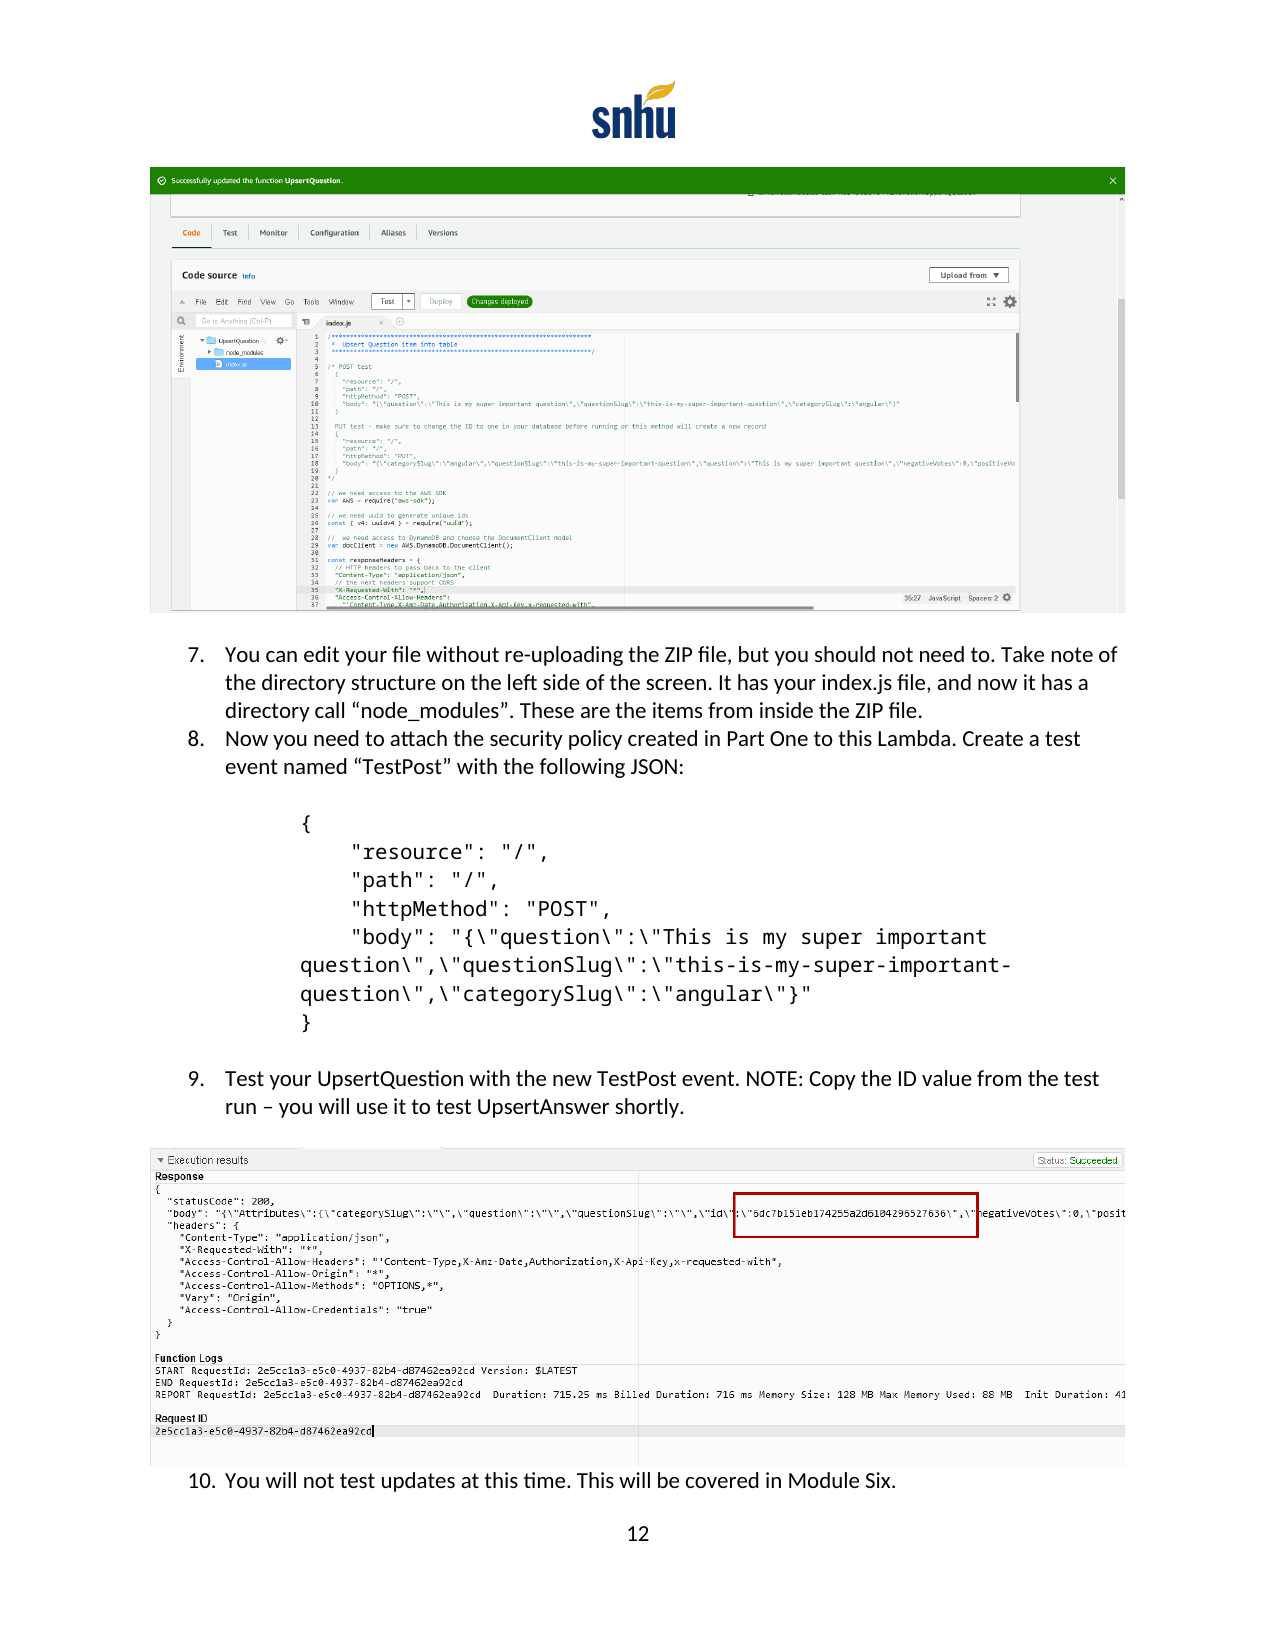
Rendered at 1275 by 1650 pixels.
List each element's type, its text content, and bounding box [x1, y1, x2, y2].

text "resource": "/", [300, 837, 1125, 865]
text } [300, 1007, 1125, 1036]
picture [573, 75, 702, 147]
list Now you need to attach the security policy created in Part One to this Lambda. Create a test event named “TestPost” with the following JSON: [187, 724, 1125, 780]
picture [150, 167, 1125, 613]
text "httpMethod": "POST", [300, 894, 1125, 922]
list You will not test updates at this time. This will be covered in Module Six. [187, 1466, 1125, 1494]
picture [150, 1147, 1125, 1466]
list Test your UpsertQuestion with the new TestPost event. NOTE: Copy the ID value from the test run – you will use it to test UpsertAnswer shortly. [187, 1064, 1125, 1120]
text "path": "/", [300, 865, 1125, 894]
text "body": "{\"question\":\"This is my super important question\",\"questionSlug\":\"this-is-my-super-important-question\",\"categorySlug\":\"angular\"}" [300, 922, 1125, 1007]
list You can edit your file without re-uploading the ZIP file, but you should not need to. Take note of the directory structure on the left side of the screen. It has your index.js file, and now it has a directory call “node_modules”. These are the items from inside the ZIP file. [187, 640, 1125, 724]
text { [300, 808, 1125, 837]
